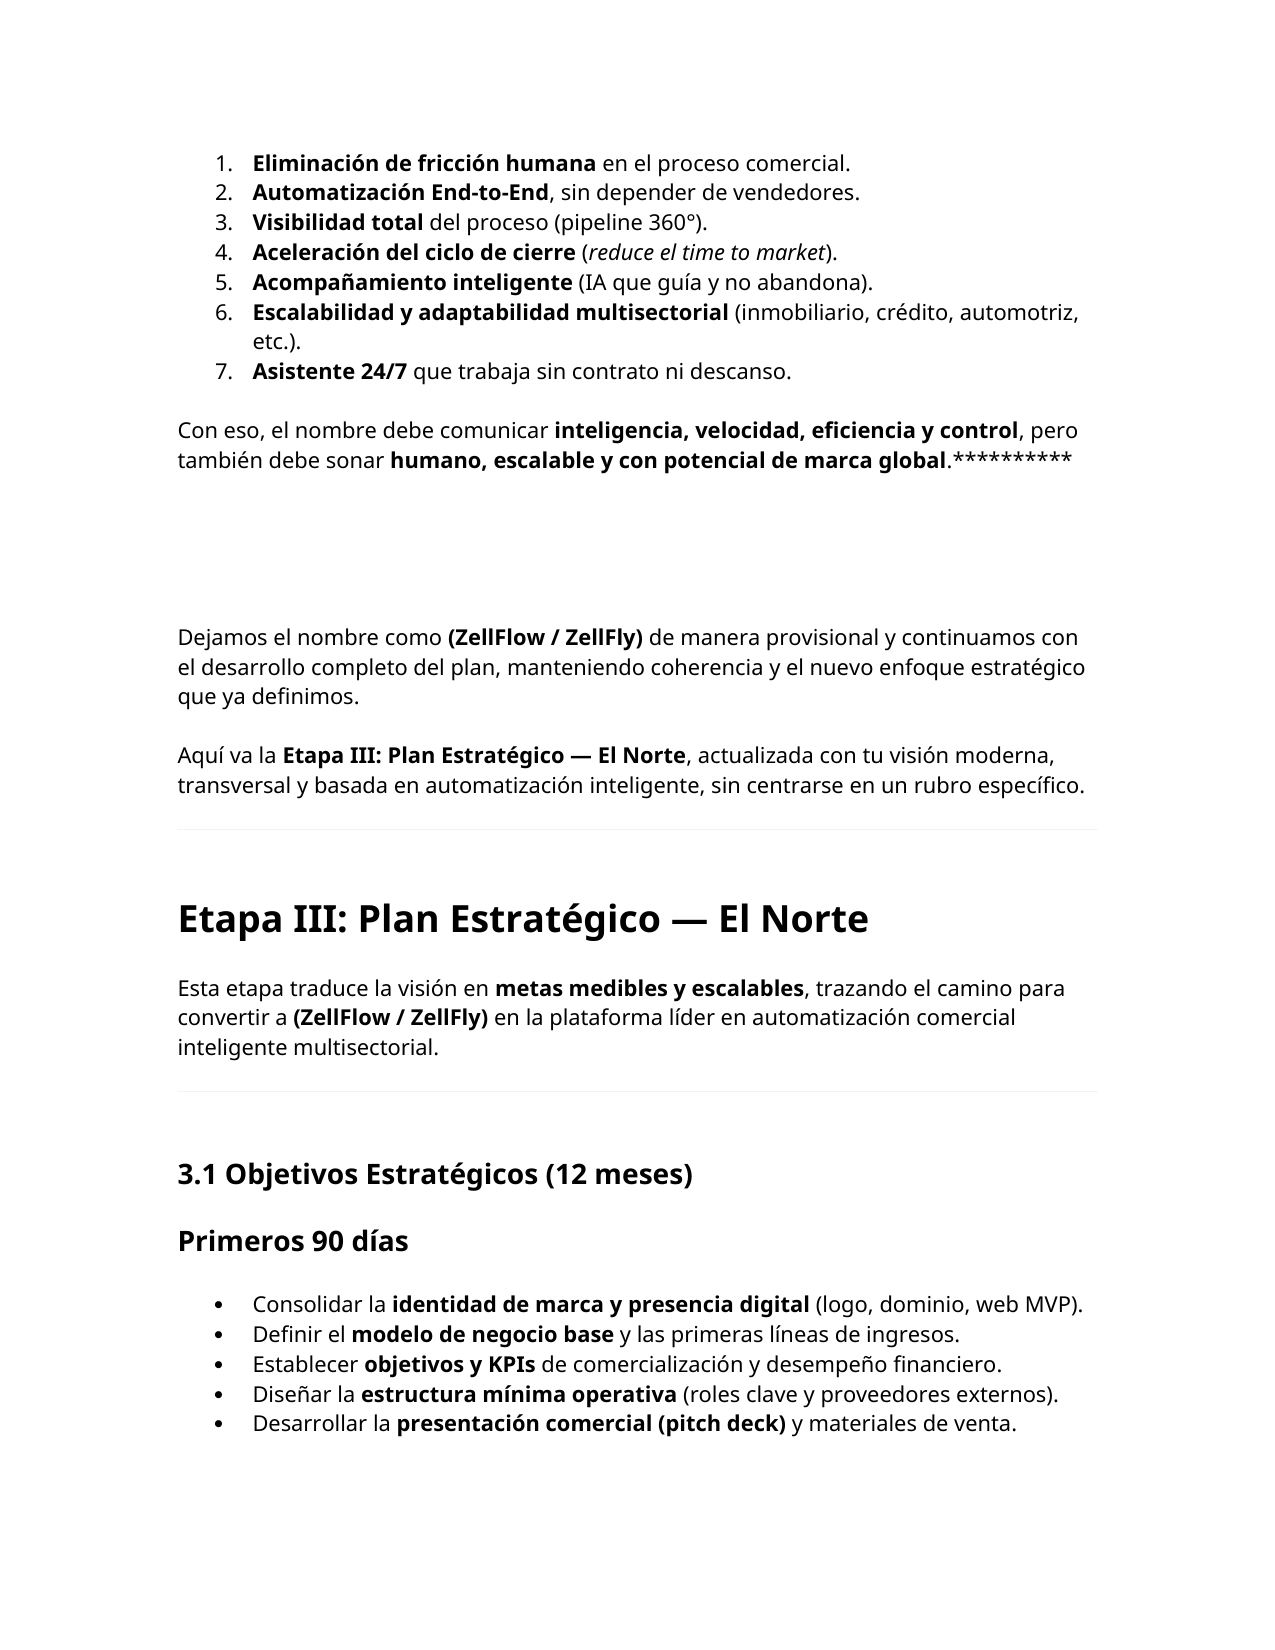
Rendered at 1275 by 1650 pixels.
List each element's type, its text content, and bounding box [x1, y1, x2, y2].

list Diseñar la estructura mínima operativa (roles clave y proveedores externos). [215, 1379, 1098, 1408]
list Definir el modelo de negocio base y las primeras líneas de ingresos. [215, 1319, 1098, 1349]
text Etapa III: Plan Estratégico — El Norte [177, 892, 1098, 943]
list Eliminación de fricción humana en el proceso comercial. [215, 148, 1098, 177]
text 3.1 Objetivos Estratégicos (12 meses) [177, 1154, 1098, 1193]
text Esta etapa traduce la visión en metas medibles y escalables, trazando el camino para convertir a (ZellFlow / ZellFly) en la plataforma líder en automatización comercial inteligente multisectorial. [177, 972, 1098, 1062]
text Primeros 90 días [177, 1222, 1098, 1260]
list Desarrollar la presentación comercial (pitch deck) y materiales de venta. [215, 1408, 1098, 1438]
list Asistente 24/7 que trabaja sin contrato ni descanso. [215, 356, 1098, 386]
list Visibilidad total del proceso (pipeline 360°). [215, 207, 1098, 237]
list Consolidar la identidad de marca y presencia digital (logo, dominio, web MVP). [215, 1289, 1098, 1319]
list Acompañamiento inteligente (IA que guía y no abandona). [215, 267, 1098, 297]
list Aceleración del ciclo de cierre (reduce el time to market). [215, 237, 1098, 267]
text Aquí va la Etapa III: Plan Estratégico — El Norte, actualizada con tu visión moderna, transversal y basada en automatización inteligente, sin centrarse en un rubro específico. [177, 740, 1098, 800]
list Automatización End-to-End, sin depender de vendedores. [215, 177, 1098, 207]
list Escalabilidad y adaptabilidad multisectorial (inmobiliario, crédito, automotriz, etc.). [215, 297, 1098, 356]
text Dejamos el nombre como (ZellFlow / ZellFly) de manera provisional y continuamos con el desarrollo completo del plan, manteniendo coherencia y el nuevo enfoque estratégico que ya definimos. [177, 622, 1098, 711]
text Con eso, el nombre debe comunicar inteligencia, velocidad, eficiencia y control, pero también debe sonar humano, escalable y con potencial de marca global.********** [177, 415, 1098, 475]
list Establecer objetivos y KPIs de comercialización y desempeño financiero. [215, 1349, 1098, 1379]
